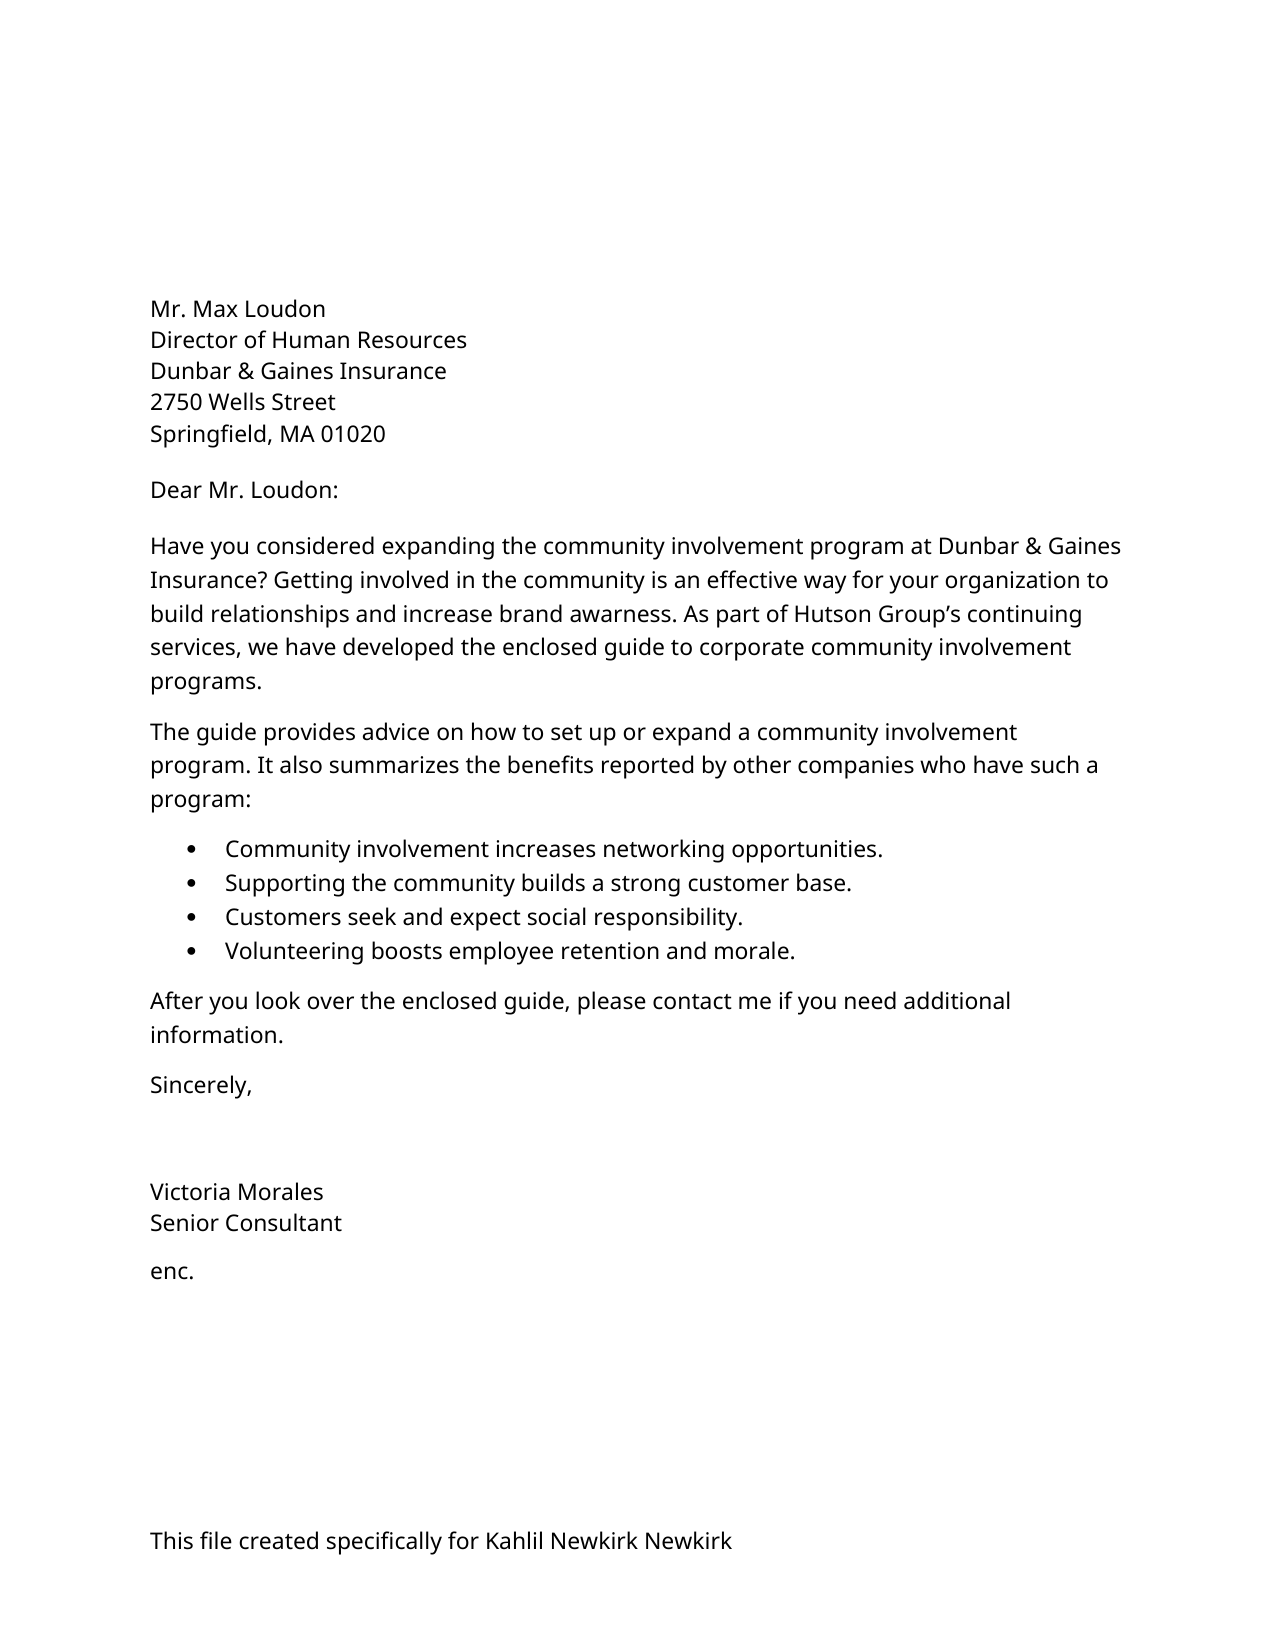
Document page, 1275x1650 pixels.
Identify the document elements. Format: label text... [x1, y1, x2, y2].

text enc. [150, 1254, 1125, 1286]
text Victoria Morales [150, 1175, 1125, 1207]
list Supporting the community builds a strong customer base. [187, 867, 1125, 898]
text Springfield, MA 01020 [150, 417, 1125, 449]
list Volunteering boosts employee retention and morale. [187, 934, 1125, 966]
text Mr. Max Loudon [150, 292, 1125, 324]
list Customers seek and expect social responsibility. [187, 901, 1125, 932]
text Dunbar & Gaines Insurance [150, 355, 1125, 386]
text Director of Human Resources [150, 324, 1125, 355]
text Dear Mr. Loudon: [150, 474, 1125, 505]
list Community involvement increases networking opportunities. [187, 833, 1125, 864]
text Sincerely, [150, 1069, 1125, 1100]
text Senior Consultant [150, 1207, 1125, 1238]
text Have you considered expanding the community involvement program at Dunbar & Gaines Insurance? Getting involved in the community is an effective way for your organization to build relationships and increase brand awarness. As part of Hutson Group’s continuing services, we have developed the enclosed guide to corporate community involvement programs. [150, 530, 1125, 696]
text 2750 Wells Street [150, 386, 1125, 417]
text After you look over the enclosed guide, please contact me if you need additional information. [150, 985, 1125, 1050]
text The guide provides advice on how to set up or expand a community involvement program. It also summarizes the benefits reported by other companies who have such a program: [150, 715, 1125, 814]
